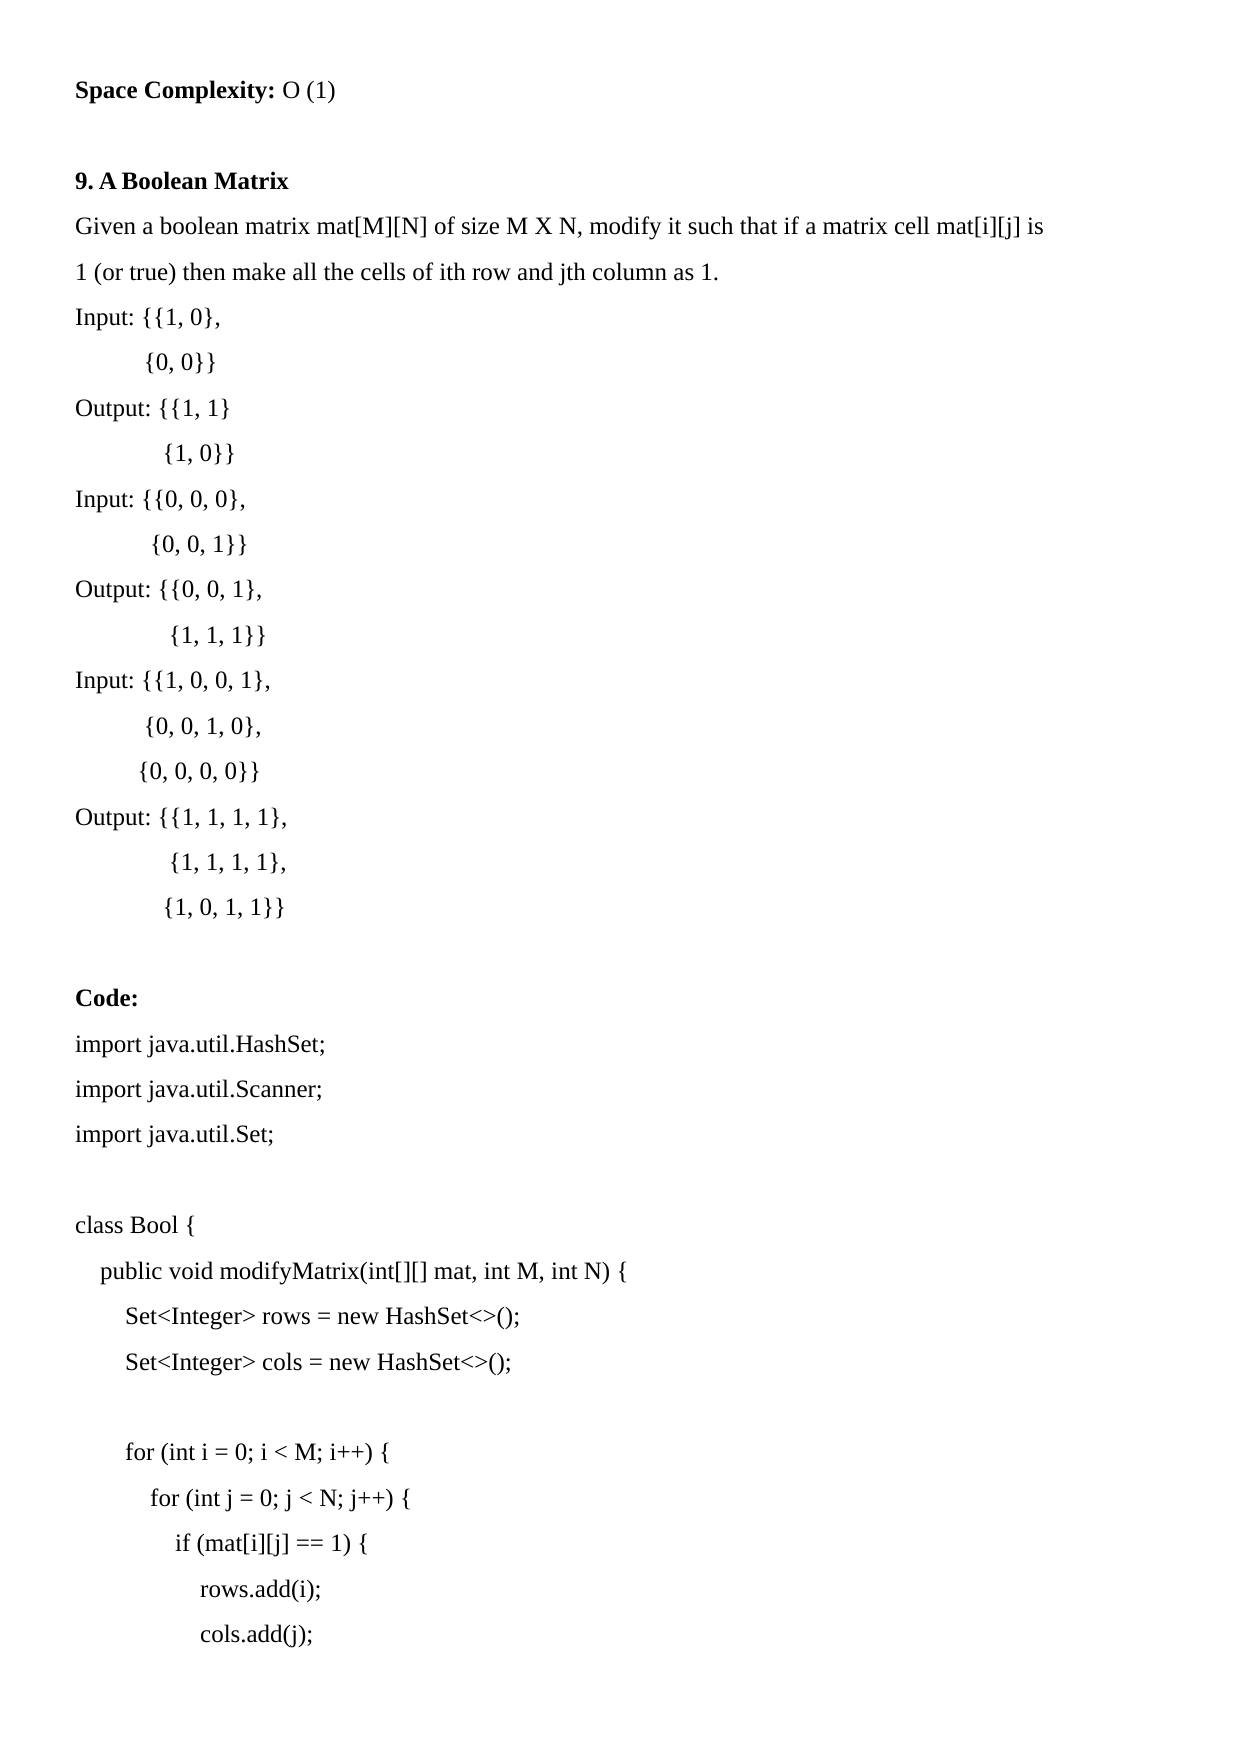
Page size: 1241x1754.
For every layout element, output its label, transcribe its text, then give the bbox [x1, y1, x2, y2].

text {0, 0, 1}} [75, 529, 1165, 558]
text {1, 1, 1, 1}, [75, 847, 1165, 876]
text Output: {{1, 1, 1, 1}, [75, 802, 1165, 830]
text Output: {{0, 0, 1}, [75, 574, 1165, 603]
text Input: {{0, 0, 0}, [75, 484, 1165, 512]
text Set<Integer> cols = new HashSet<>(); [75, 1347, 1165, 1375]
text {0, 0, 1, 0}, [75, 711, 1165, 739]
text Given a boolean matrix mat[M][N] of size M X N, modify it such that if a matrix cell mat[i][j] is [75, 211, 1165, 240]
text for (int i = 0; i < M; i++) { [75, 1437, 1165, 1466]
text rows.add(i); [75, 1574, 1165, 1602]
text cols.add(j); [75, 1619, 1165, 1648]
text 1 (or true) then make all the cells of ith row and jth column as 1. [75, 257, 1165, 285]
text class Bool { [75, 1210, 1165, 1239]
text Code: [75, 983, 1165, 1012]
text Set<Integer> rows = new HashSet<>(); [75, 1301, 1165, 1330]
text {1, 0}} [75, 438, 1165, 467]
text Output: {{1, 1} [75, 393, 1165, 422]
text {1, 0, 1, 1}} [75, 892, 1165, 921]
text if (mat[i][j] == 1) { [75, 1528, 1165, 1557]
text import java.util.Set; [75, 1119, 1165, 1148]
text {0, 0, 0, 0}} [75, 756, 1165, 785]
text Input: {{1, 0, 0, 1}, [75, 665, 1165, 694]
text Space Complexity: O (1) [75, 75, 1165, 104]
text import java.util.Scanner; [75, 1074, 1165, 1103]
text 9. A Boolean Matrix [75, 166, 1165, 194]
text import java.util.HashSet; [75, 1029, 1165, 1057]
text {0, 0}} [75, 347, 1165, 376]
text for (int j = 0; j < N; j++) { [75, 1483, 1165, 1512]
text {1, 1, 1}} [75, 620, 1165, 649]
text public void modifyMatrix(int[][] mat, int M, int N) { [75, 1256, 1165, 1284]
text Input: {{1, 0}, [75, 302, 1165, 331]
